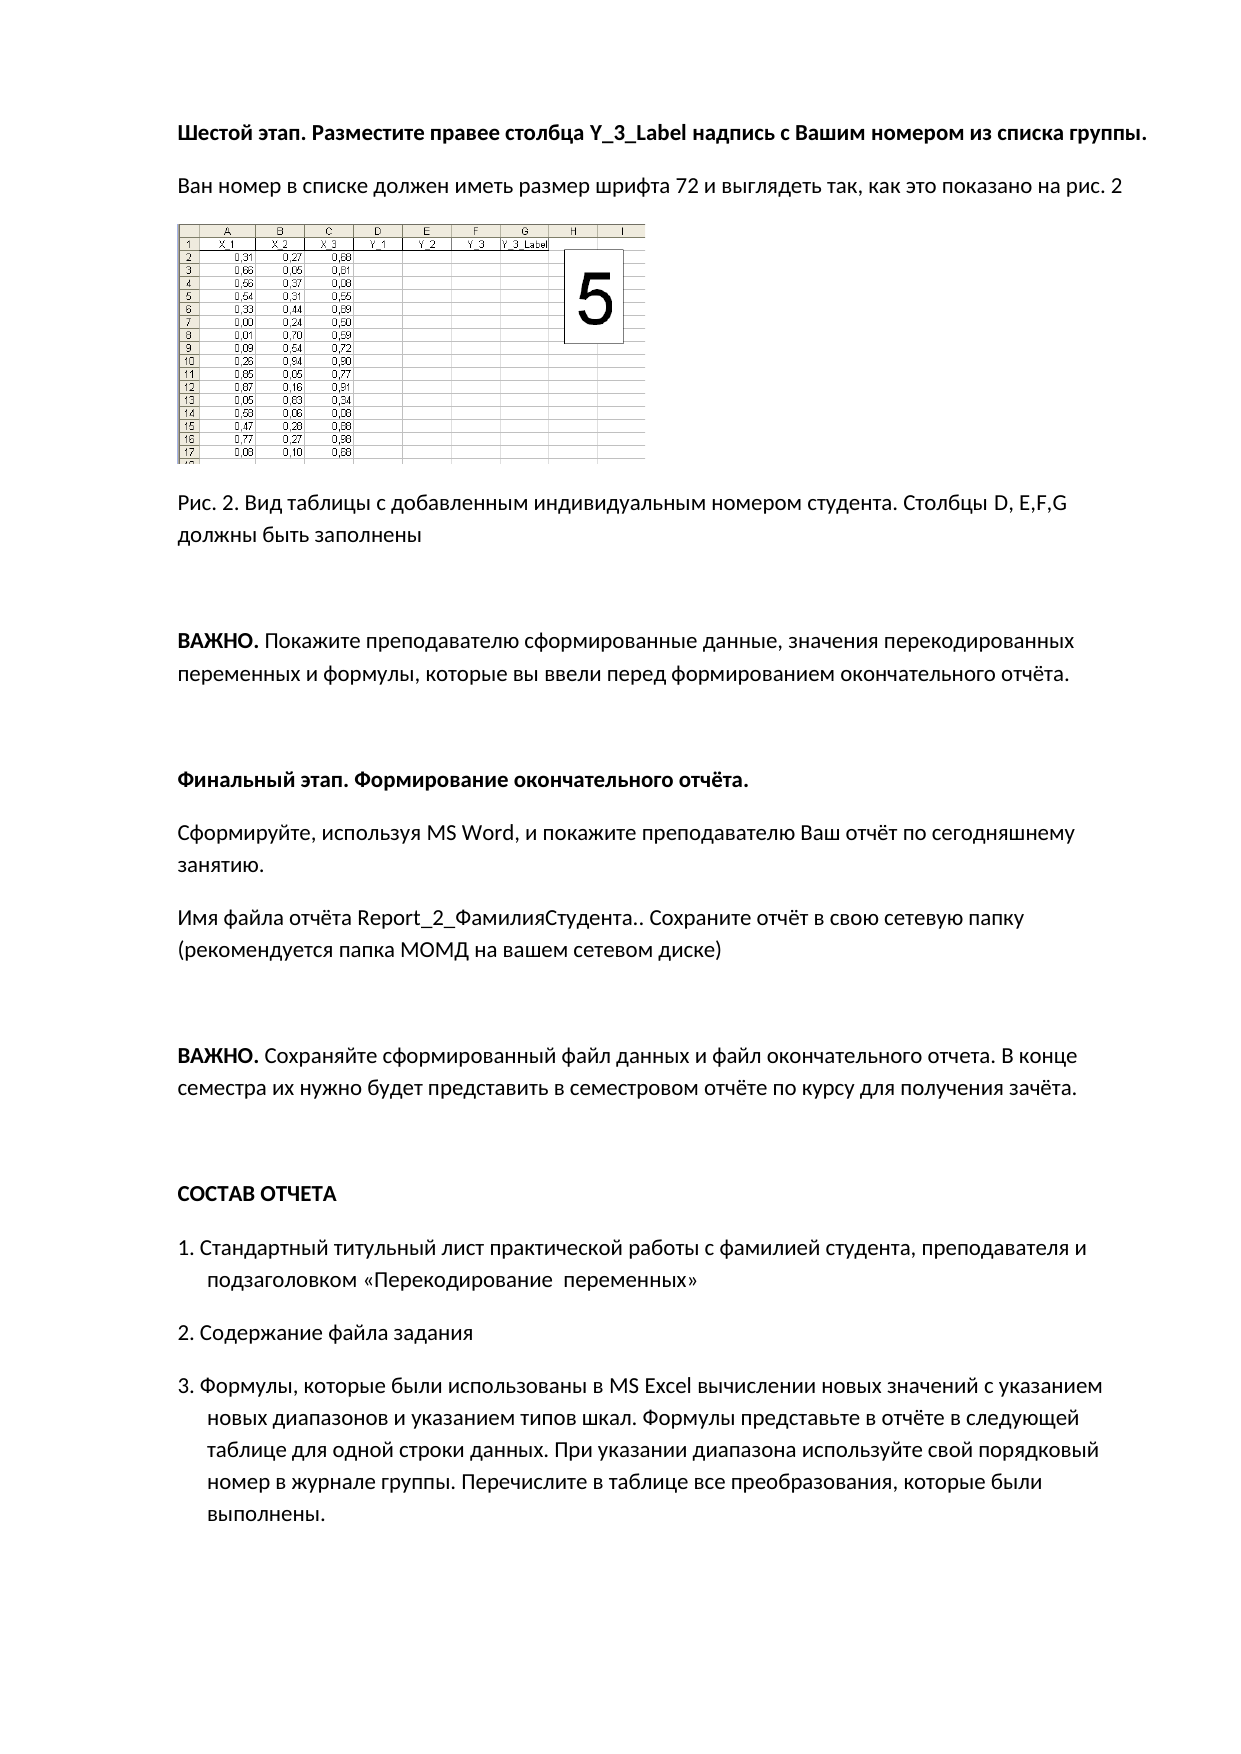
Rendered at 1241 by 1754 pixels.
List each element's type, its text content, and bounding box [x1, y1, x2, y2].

picture [177, 224, 646, 464]
text Финальный этап. Формирование окончательного отчёта. [177, 765, 1152, 793]
text СОСТАВ ОТЧЕТА [177, 1179, 1152, 1208]
text Имя файла отчёта Report_2_ФамилияСтудента.. Сохраните отчёт в свою сетевую папку (рекомендуется папка МОМД на вашем сетевом диске) [177, 903, 1152, 963]
text Рис. 2. Вид таблицы с добавленным индивидуальным номером студента. Столбцы D, E,F,G должны быть заполнены [177, 488, 1152, 549]
text ВАЖНО. Покажите преподавателю сформированные данные, значения перекодированных переменных и формулы, которые вы ввели перед формированием окончательного отчёта. [177, 627, 1152, 687]
text Шестой этап. Разместите правее столбца Y_3_Label надпись с Вашим номером из списка группы. [177, 118, 1152, 146]
text 3. Формулы, которые были использованы в MS Excel вычислении новых значений с указанием новых диапазонов и указанием типов шкал. Формулы представьте в отчёте в следующей таблице для одной строки данных. При указании диапазона используйте свой порядковый номер в журнале группы. Перечислите в таблице все преобразования, которые были выполнены. [177, 1371, 1152, 1528]
text 2. Содержание файла задания [177, 1318, 1152, 1346]
text Ван номер в списке должен иметь размер шрифта 72 и выглядеть так, как это показано на рис. 2 [177, 171, 1152, 199]
text 1. Стандартный титульный лист практической работы с фамилией студента, преподавателя и подзаголовком «Перекодирование переменных» [177, 1233, 1152, 1293]
text ВАЖНО. Сохраняйте сформированный файл данных и файл окончательного отчета. В конце семестра их нужно будет представить в семестровом отчёте по курсу для получения зачёта. [177, 1041, 1152, 1102]
text Сформируйте, используя MS Word, и покажите преподавателю Ваш отчёт по сегодняшнему занятию. [177, 818, 1152, 878]
